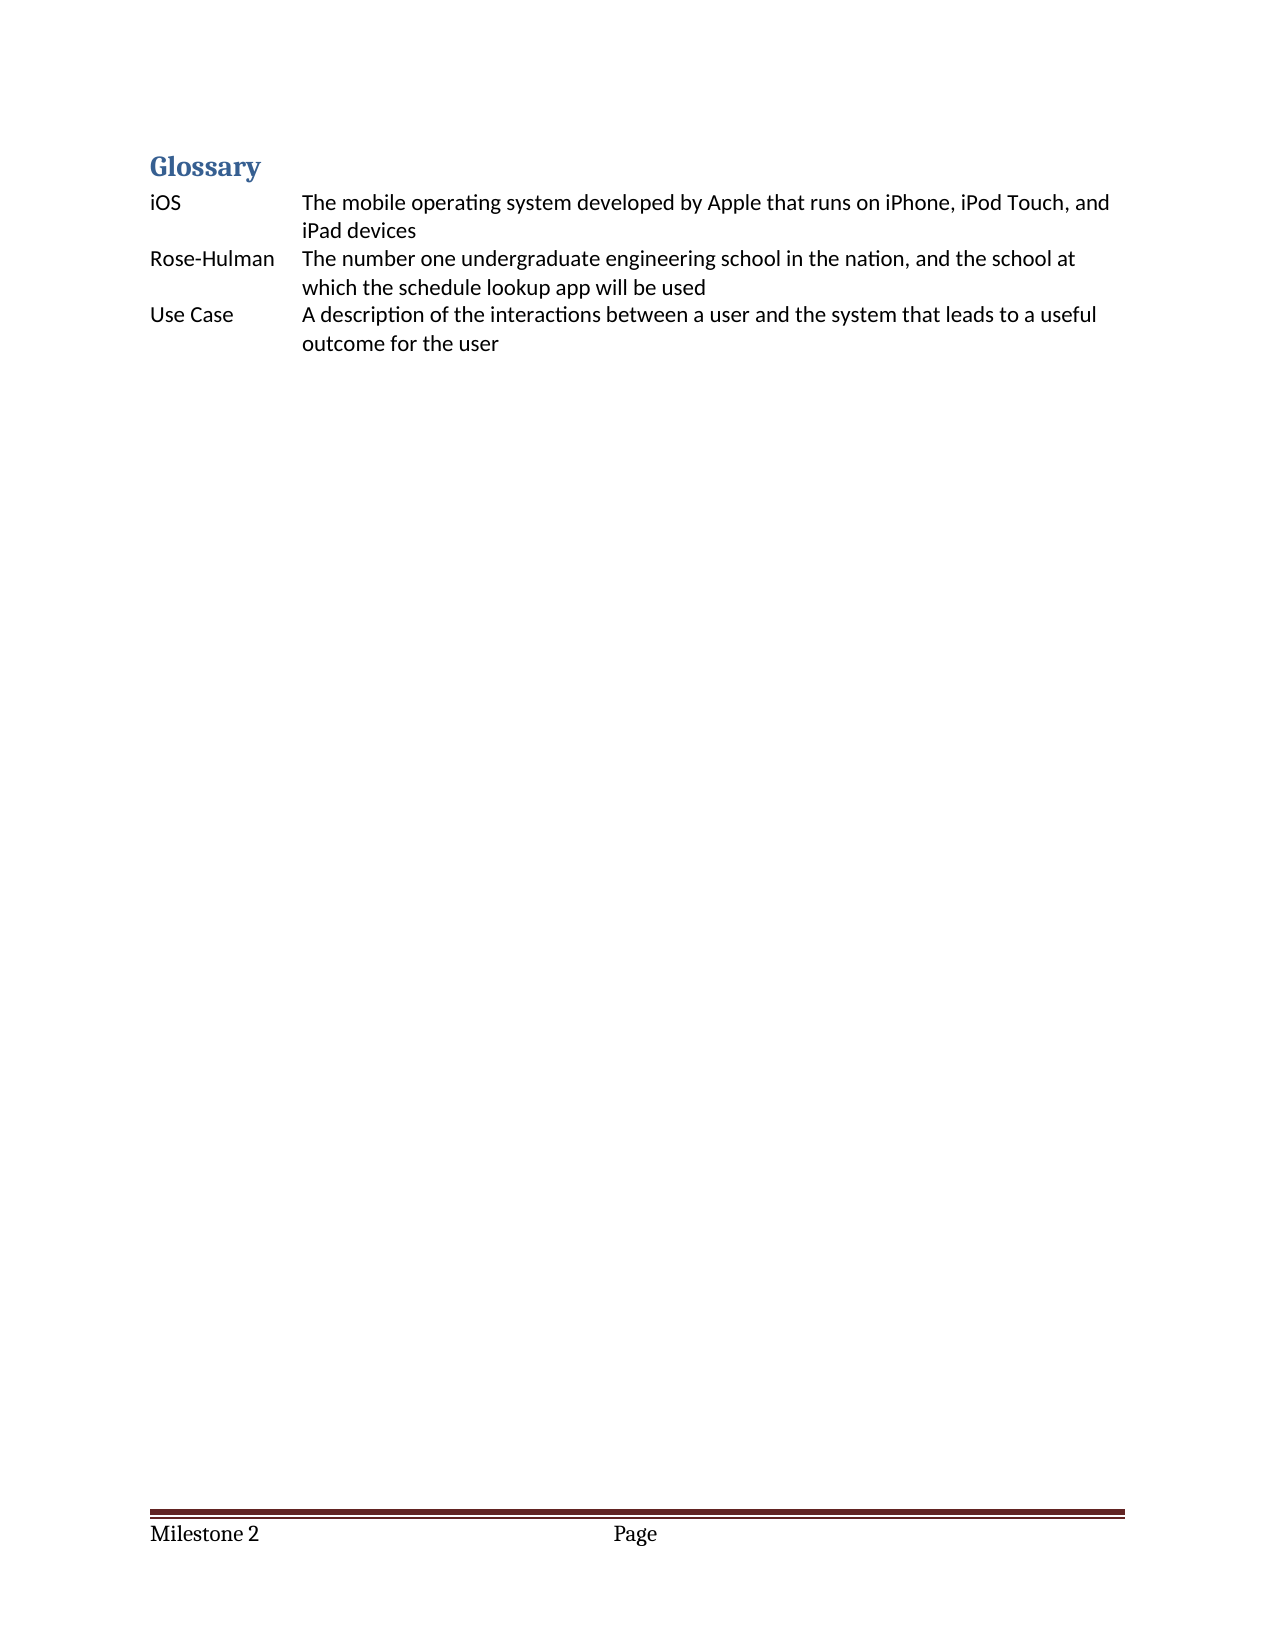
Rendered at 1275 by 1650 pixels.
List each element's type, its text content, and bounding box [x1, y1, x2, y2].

table_cell Rose-Hulman [139, 245, 291, 301]
table_cell Use Case [139, 301, 291, 357]
subtitle Glossary [150, 150, 1125, 183]
table_header iOS [139, 189, 291, 244]
table_header The mobile operating system developed by Apple that runs on iPhone, iPod Touch, and iPad devices [291, 189, 1136, 244]
table_cell The number one undergraduate engineering school in the nation, and the school at which the schedule lookup app will be used [291, 245, 1136, 301]
table_cell A description of the interactions between a user and the system that leads to a useful outcome for the user [291, 301, 1136, 357]
